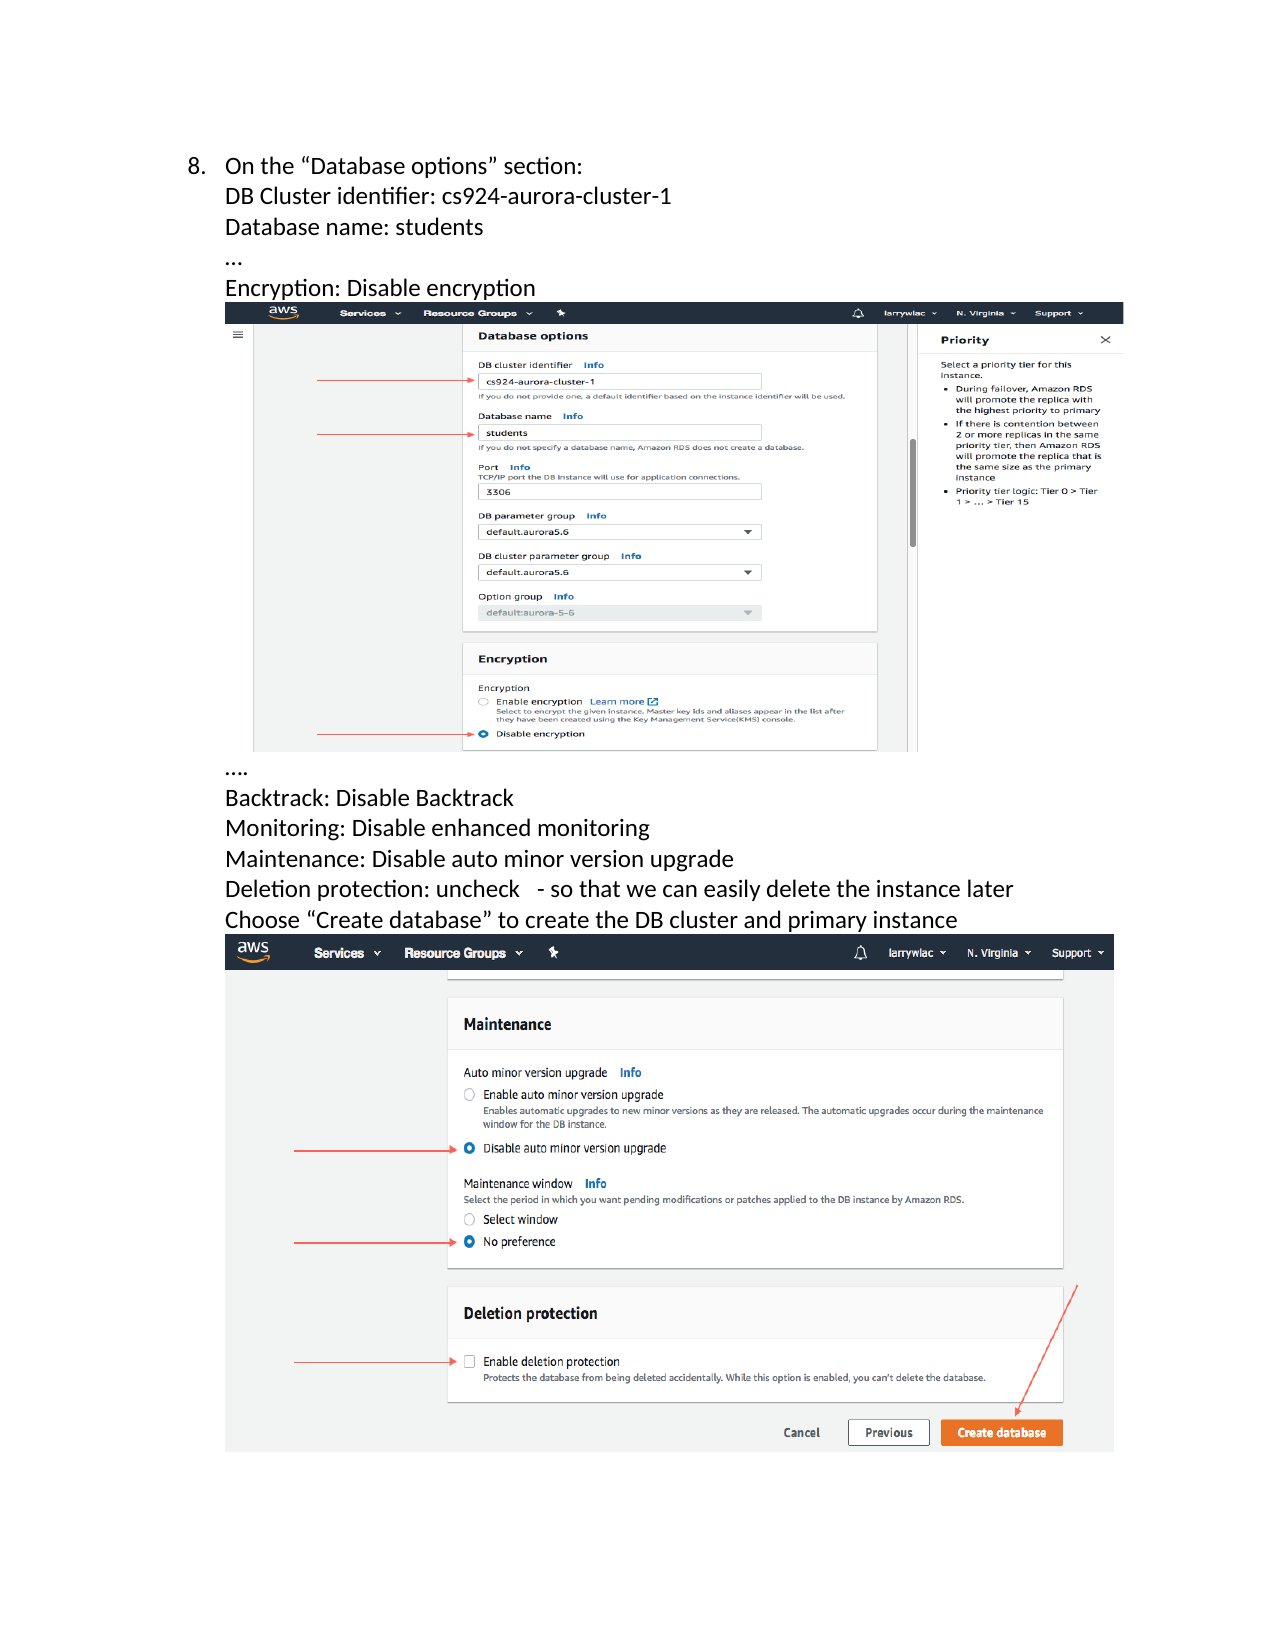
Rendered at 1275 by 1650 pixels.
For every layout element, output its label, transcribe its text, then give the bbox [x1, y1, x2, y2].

picture [225, 934, 1114, 1452]
list …. [225, 751, 1125, 782]
picture [225, 302, 1124, 752]
list Deletion protection: uncheck - so that we can easily delete the instance later [225, 873, 1125, 904]
list Choose “Create database” to create the DB cluster and primary instance [225, 904, 1125, 934]
list DB Cluster identifier: cs924-aurora-cluster-1 [225, 181, 1125, 211]
list Monitoring: Disable enhanced monitoring [225, 812, 1125, 843]
list Database name: students [225, 211, 1125, 242]
list On the “Database options” section: [187, 150, 1125, 181]
list Encryption: Disable encryption [225, 272, 1125, 303]
list … [225, 242, 1125, 272]
list Backtrack: Disable Backtrack [225, 782, 1125, 812]
list Maintenance: Disable auto minor version upgrade [225, 843, 1125, 873]
